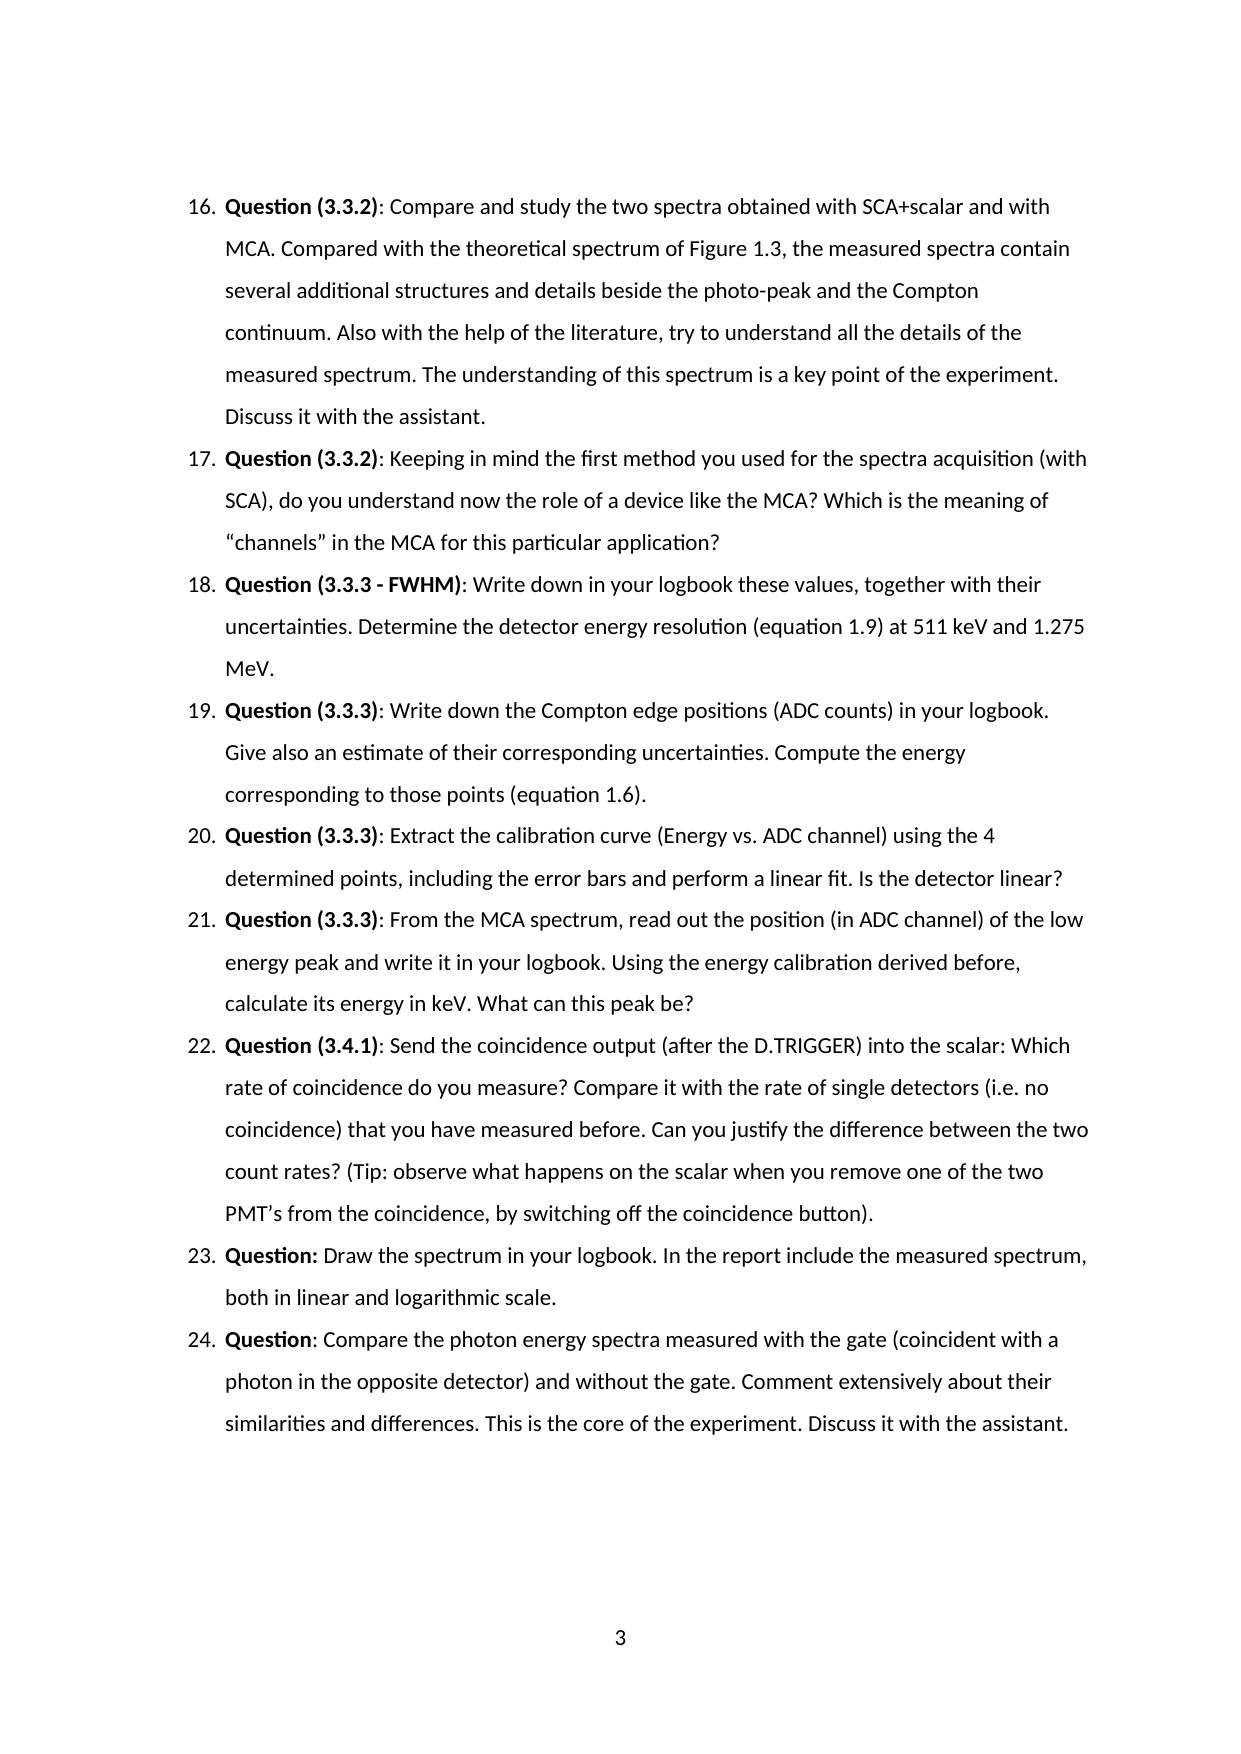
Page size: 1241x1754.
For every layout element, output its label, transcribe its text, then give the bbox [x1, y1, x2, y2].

list Question (3.3.3): Write down the Compton edge positions (ADC counts) in your logbook. Give also an estimate of their corresponding uncertainties. Compute the energy corresponding to those points (equation 1.6). [187, 696, 1090, 808]
list Question (3.3.3): Extract the calibration curve (Energy vs. ADC channel) using the 4 determined points, including the error bars and perform a linear fit. Is the detector linear? [187, 822, 1090, 892]
list Question: Compare the photon energy spectra measured with the gate (coincident with a photon in the opposite detector) and without the gate. Comment extensively about their similarities and differences. This is the core of the experiment. Discuss it with the assistant. [187, 1325, 1090, 1437]
list Question (3.3.2): Keeping in mind the first method you used for the spectra acquisition (with SCA), do you understand now the role of a device like the MCA? Which is the meaning of “channels” in the MCA for this particular application? [187, 444, 1090, 556]
list Question (3.3.3): From the MCA spectrum, read out the position (in ADC channel) of the low energy peak and write it in your logbook. Using the energy calibration derived before, calculate its energy in keV. What can this peak be? [187, 906, 1090, 1018]
list Question (3.4.1): Send the coincidence output (after the D.TRIGGER) into the scalar: Which rate of coincidence do you measure? Compare it with the rate of single detectors (i.e. no coincidence) that you have measured before. Can you justify the difference between the two count rates? (Tip: observe what happens on the scalar when you remove one of the two PMT’s from the coincidence, by switching off the coincidence button). [187, 1032, 1090, 1227]
list Question (3.3.2): Compare and study the two spectra obtained with SCA+scalar and with MCA. Compared with the theoretical spectrum of Figure 1.3, the measured spectra contain several additional structures and details beside the photo-peak and the Compton continuum. Also with the help of the literature, try to understand all the details of the measured spectrum. The understanding of this spectrum is a key point of the experiment. Discuss it with the assistant. [187, 192, 1090, 430]
list Question (3.3.3 - FWHM): Write down in your logbook these values, together with their uncertainties. Determine the detector energy resolution (equation 1.9) at 511 keV and 1.275 MeV. [187, 570, 1090, 682]
list Question: Draw the spectrum in your logbook. In the report include the measured spectrum, both in linear and logarithmic scale. [187, 1241, 1090, 1311]
